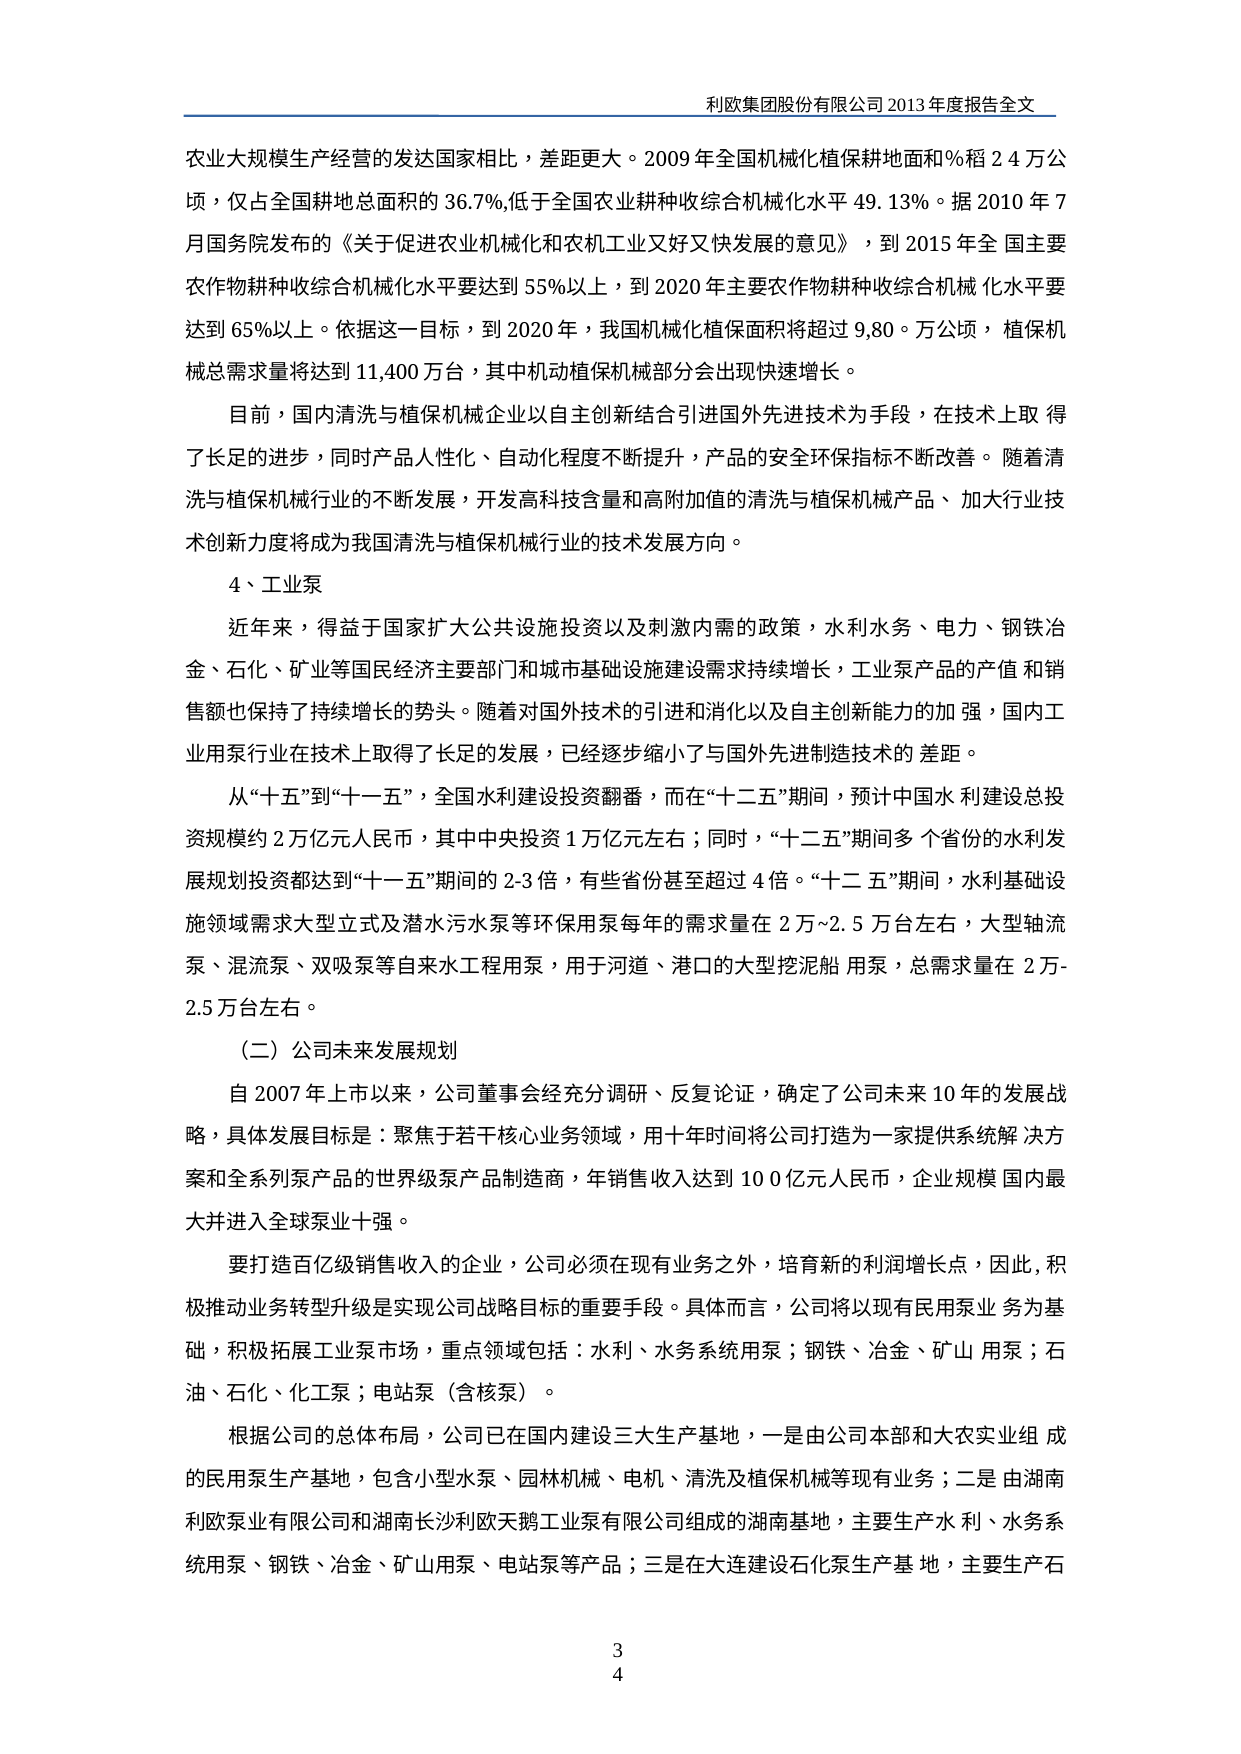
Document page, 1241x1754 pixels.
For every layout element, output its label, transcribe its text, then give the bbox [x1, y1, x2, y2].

text 从“十五”到“十一五”，全国水利建设投资翻番，而在“十二五”期间，预计中国水 利建设总投资规模约2万亿元人民币，其中中央投资1万亿元左右；同时，“十二五”期间多 个省份的水利发展规划投资都达到“十一五”期间的2-3倍，有些省份甚至超过4倍。“十二 五”期间，水利基础设施领域需求大型立式及潜水污水泵等环保用泵每年的需求量在2万~2. 5 万台左右，大型轴流泵、混流泵、双吸泵等自来水工程用泵，用于河道、港口的大型挖泥船 用泵，总需求量在2万-2.5万台左右。 [185, 770, 1067, 1024]
text 目前，国内清洗与植保机械企业以自主创新结合引进国外先进技术为手段，在技术上取 得了长足的进步，同时产品人性化、自动化程度不断提升，产品的安全环保指标不断改善。 随着清洗与植保机械行业的不断发展，开发高科技含量和高附加值的清洗与植保机械产品、 加大行业技术创新力度将成为我国清洗与植保机械行业的技术发展方向。 [185, 388, 1067, 559]
text 自2007年上市以来，公司董事会经充分调研、反复论证，确定了公司未来10年的发展战 略，具体发展目标是：聚焦于若干核心业务领域，用十年时间将公司打造为一家提供系统解 决方案和全系列泵产品的世界级泵产品制造商，年销售收入达到10 0亿元人民币，企业规模 国内最大并进入全球泵业十强。 [185, 1067, 1067, 1238]
text 近年来，得益于国家扩大公共设施投资以及刺激内需的政策，水利水务、电力、钢铁冶 金、石化、矿业等国民经济主要部门和城市基础设施建设需求持续增长，工业泵产品的产值 和销售额也保持了持续增长的势头。随着对国外技术的引进和消化以及自主创新能力的加 强，国内工业用泵行业在技术上取得了长足的发展，已经逐步缩小了与国外先进制造技术的 差距。 [185, 601, 1067, 770]
text 4、工业泵 [185, 559, 1067, 601]
text 要打造百亿级销售收入的企业，公司必须在现有业务之外，培育新的利润增长点，因此, 积极推动业务转型升级是实现公司战略目标的重要手段。具体而言，公司将以现有民用泵业 务为基础，积极拓展工业泵市场，重点领域包括：水利、水务系统用泵；钢铁、冶金、矿山 用泵；石油、石化、化工泵；电站泵（含核泵）。 [185, 1238, 1067, 1409]
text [185, 133, 1067, 388]
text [185, 1409, 1067, 1581]
text （二）公司未来发展规划 [185, 1024, 1067, 1067]
